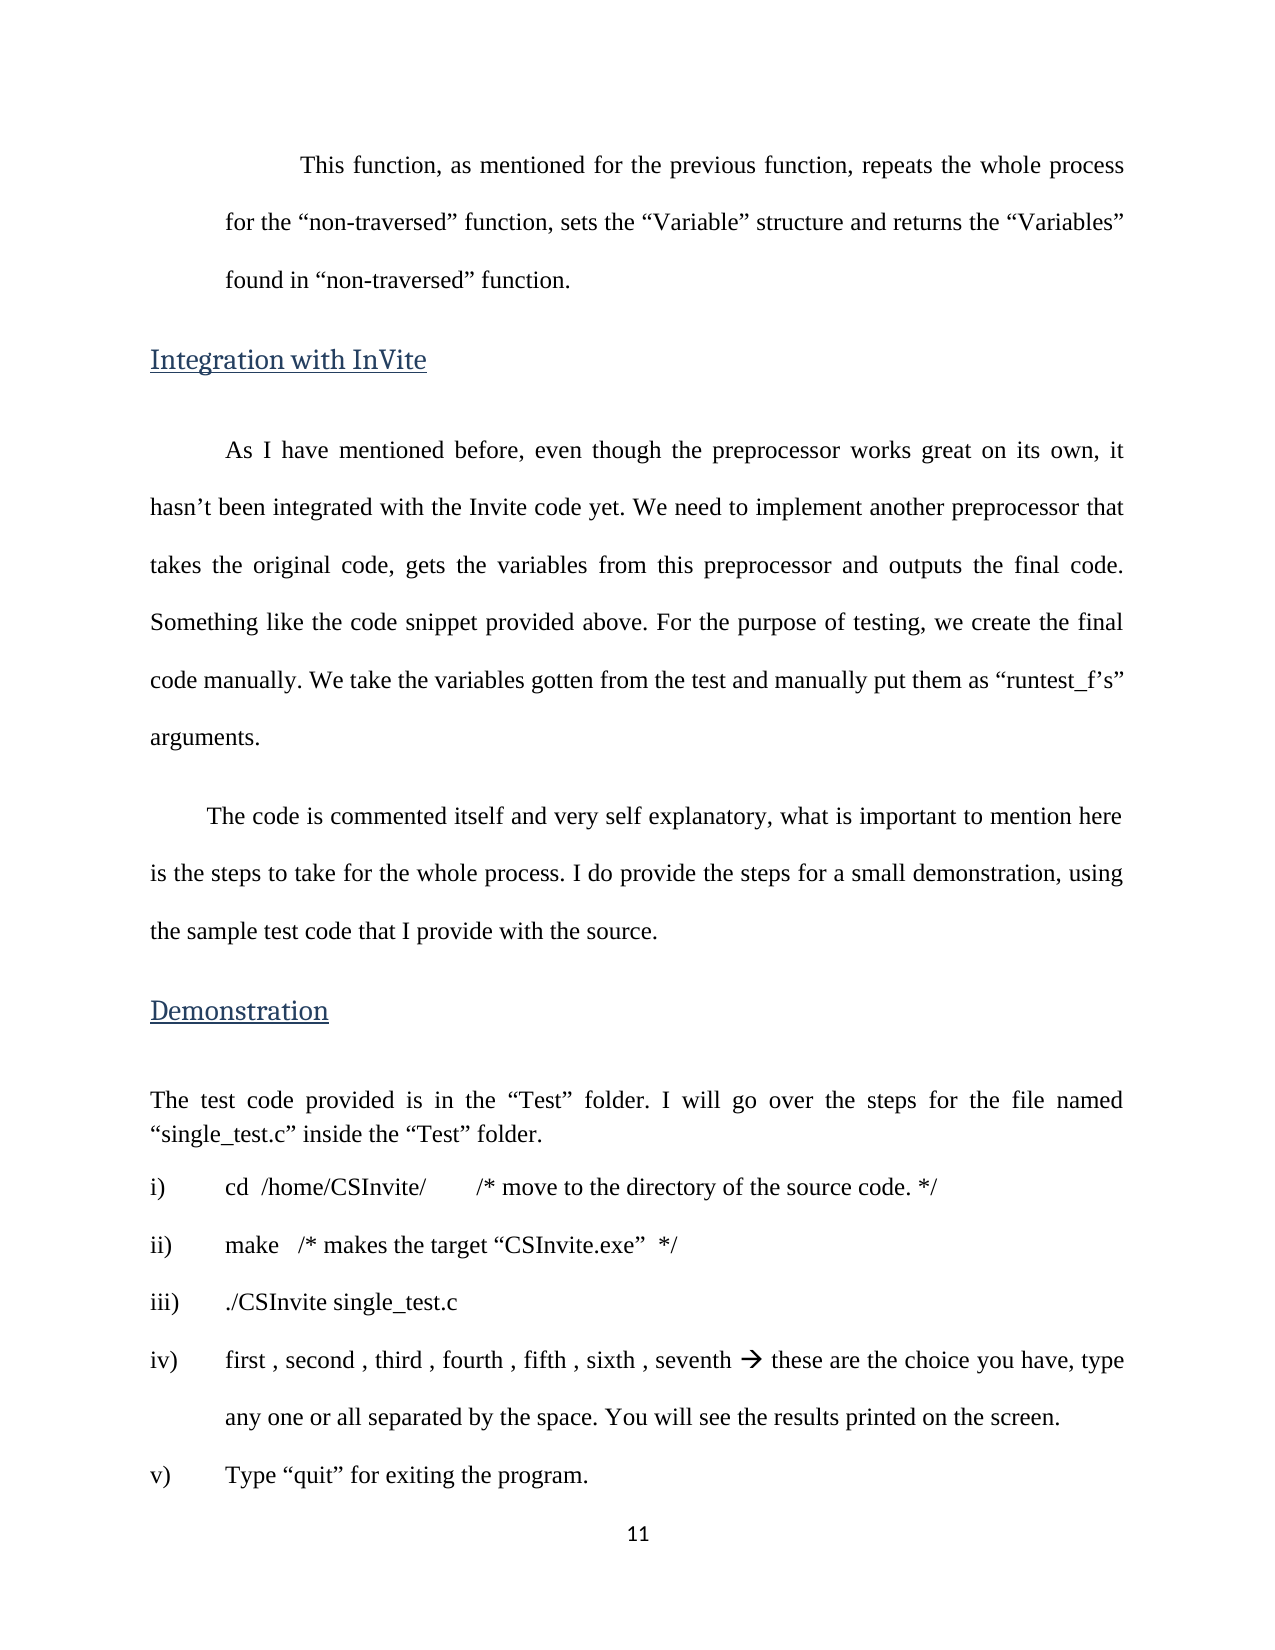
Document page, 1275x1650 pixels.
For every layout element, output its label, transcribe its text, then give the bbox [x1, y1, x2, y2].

list first , second , third , fourth , fifth , sixth , seventh these are the choice you have, type any one or all separated by the space. You will see the results printed on the screen. [150, 1345, 1125, 1431]
text As I have mentioned before, even though the preprocessor works great on its own, it hasn’t been integrated with the Invite code yet. We need to implement another preprocessor that takes the original code, gets the variables from this preprocessor and outputs the final code. Something like the code snippet provided above. For the purpose of testing, we create the final code manually. We take the variables gotten from the test and manually put them as “runtest_f’s” arguments. [150, 435, 1125, 751]
subtitle Integration with InVite [150, 343, 1125, 377]
text The test code provided is in the “Test” folder. I will go over the steps for the file named “single_test.c” inside the “Test” folder. [150, 1086, 1125, 1147]
text This function, as mentioned for the previous function, repeats the whole process for the “non-traversed” function, sets the “Variable” structure and returns the “Variables” found in “non-traversed” function. [225, 150, 1125, 294]
list cd /home/CSInvite/ /* move to the directory of the source code. */ [150, 1172, 1125, 1201]
list Type “quit” for exiting the program. [150, 1460, 1125, 1489]
subtitle Demonstration [150, 994, 1125, 1028]
list make /* makes the target “CSInvite.exe” */ [150, 1230, 1125, 1259]
text The code is commented itself and very self explanatory, what is important to mention here is the steps to take for the whole process. I do provide the steps for a small demonstration, using the sample test code that I provide with the source. [150, 801, 1125, 944]
list ./CSInvite single_test.c [150, 1287, 1125, 1316]
